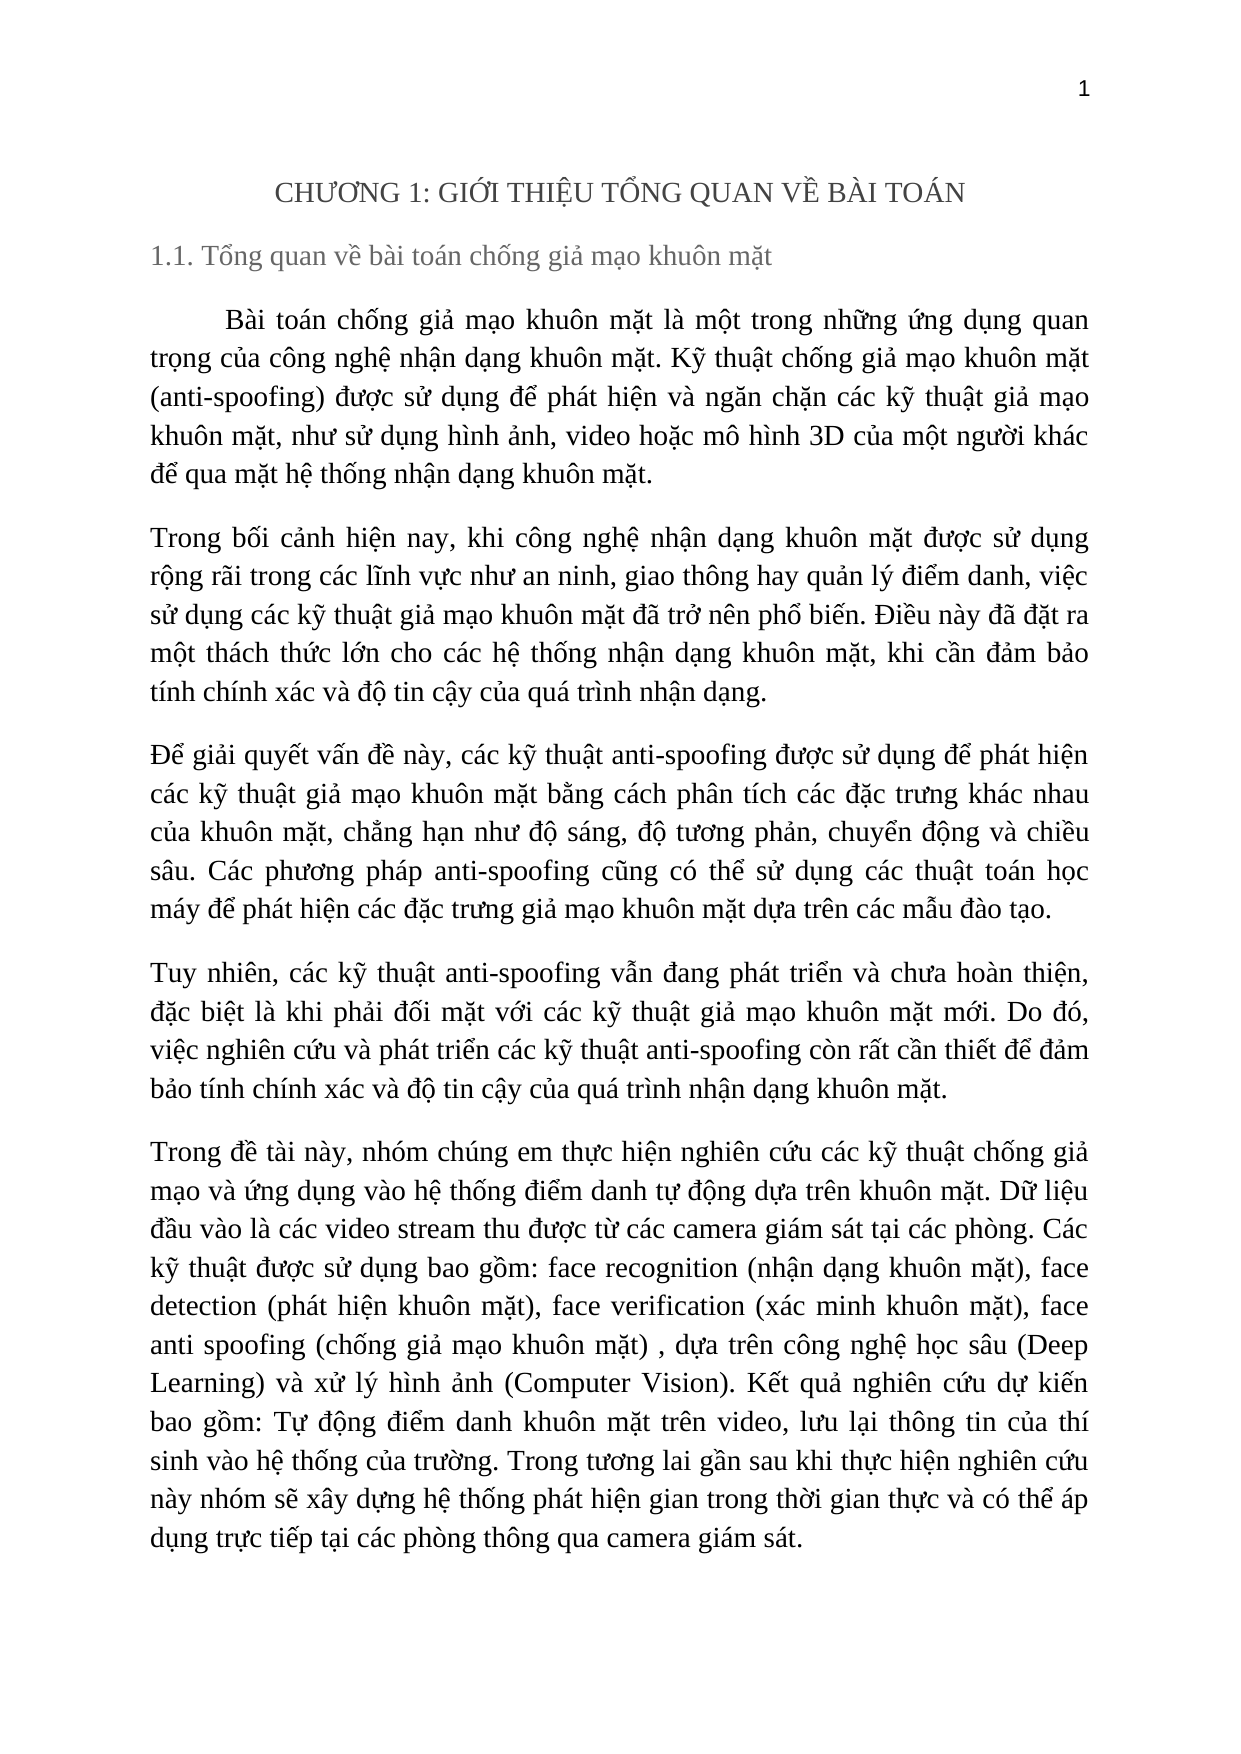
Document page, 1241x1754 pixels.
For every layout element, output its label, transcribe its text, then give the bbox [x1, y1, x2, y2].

text Bài toán chống giả mạo khuôn mặt là một trong những ứng dụng quan trọng của công nghệ nhận dạng khuôn mặt. Kỹ thuật chống giả mạo khuôn mặt (anti-spoofing) được sử dụng để phát hiện và ngăn chặn các kỹ thuật giả mạo khuôn mặt, như sử dụng hình ảnh, video hoặc mô hình 3D của một người khác để qua mặt hệ thống nhận dạng khuôn mặt. [150, 302, 1090, 490]
subtitle 1.1. Tổng quan về bài toán chống giả mạo khuôn mặt [150, 238, 1090, 272]
text Trong bối cảnh hiện nay, khi công nghệ nhận dạng khuôn mặt được sử dụng rộng rãi trong các lĩnh vực như an ninh, giao thông hay quản lý điểm danh, việc sử dụng các kỹ thuật giả mạo khuôn mặt đã trở nên phổ biến. Điều này đã đặt ra một thách thức lớn cho các hệ thống nhận dạng khuôn mặt, khi cần đảm bảo tính chính xác và độ tin cậy của quá trình nhận dạng. [150, 520, 1090, 707]
text Để giải quyết vấn đề này, các kỹ thuật anti-spoofing được sử dụng để phát hiện các kỹ thuật giả mạo khuôn mặt bằng cách phân tích các đặc trưng khác nhau của khuôn mặt, chẳng hạn như độ sáng, độ tương phản, chuyển động và chiều sâu. Các phương pháp anti-spoofing cũng có thể sử dụng các thuật toán học máy để phát hiện các đặc trưng giả mạo khuôn mặt dựa trên các mẫu đào tạo. [150, 737, 1090, 925]
text Trong đề tài này, nhóm chúng em thực hiện nghiên cứu các kỹ thuật chống giả mạo và ứng dụng vào hệ thống điểm danh tự động dựa trên khuôn mặt. Dữ liệu đầu vào là các video stream thu được từ các camera giám sát tại các phòng. Các kỹ thuật được sử dụng bao gồm: face recognition (nhận dạng khuôn mặt), face detection (phát hiện khuôn mặt), face verification (xác minh khuôn mặt), face anti spoofing (chống giả mạo khuôn mặt) , dựa trên công nghệ học sâu (Deep Learning) và xử lý hình ảnh (Computer Vision). Kết quả nghiên cứu dự kiến bao gồm: Tự động điểm danh khuôn mặt trên video, lưu lại thông tin của thí sinh vào hệ thống của trường. Trong tương lai gần sau khi thực hiện nghiên cứu này nhóm sẽ xây dựng hệ thống phát hiện gian trong thời gian thực và có thể áp dụng trực tiếp tại các phòng thông qua camera giám sát. [150, 1134, 1090, 1553]
text Tuy nhiên, các kỹ thuật anti-spoofing vẫn đang phát triển và chưa hoàn thiện, đặc biệt là khi phải đối mặt với các kỹ thuật giả mạo khuôn mặt mới. Do đó, việc nghiên cứu và phát triển các kỹ thuật anti-spoofing còn rất cần thiết để đảm bảo tính chính xác và độ tin cậy của quá trình nhận dạng khuôn mặt. [150, 955, 1090, 1104]
subtitle CHƯƠNG 1: GIỚI THIỆU TỔNG QUAN VỀ BÀI TOÁN [150, 175, 1090, 208]
